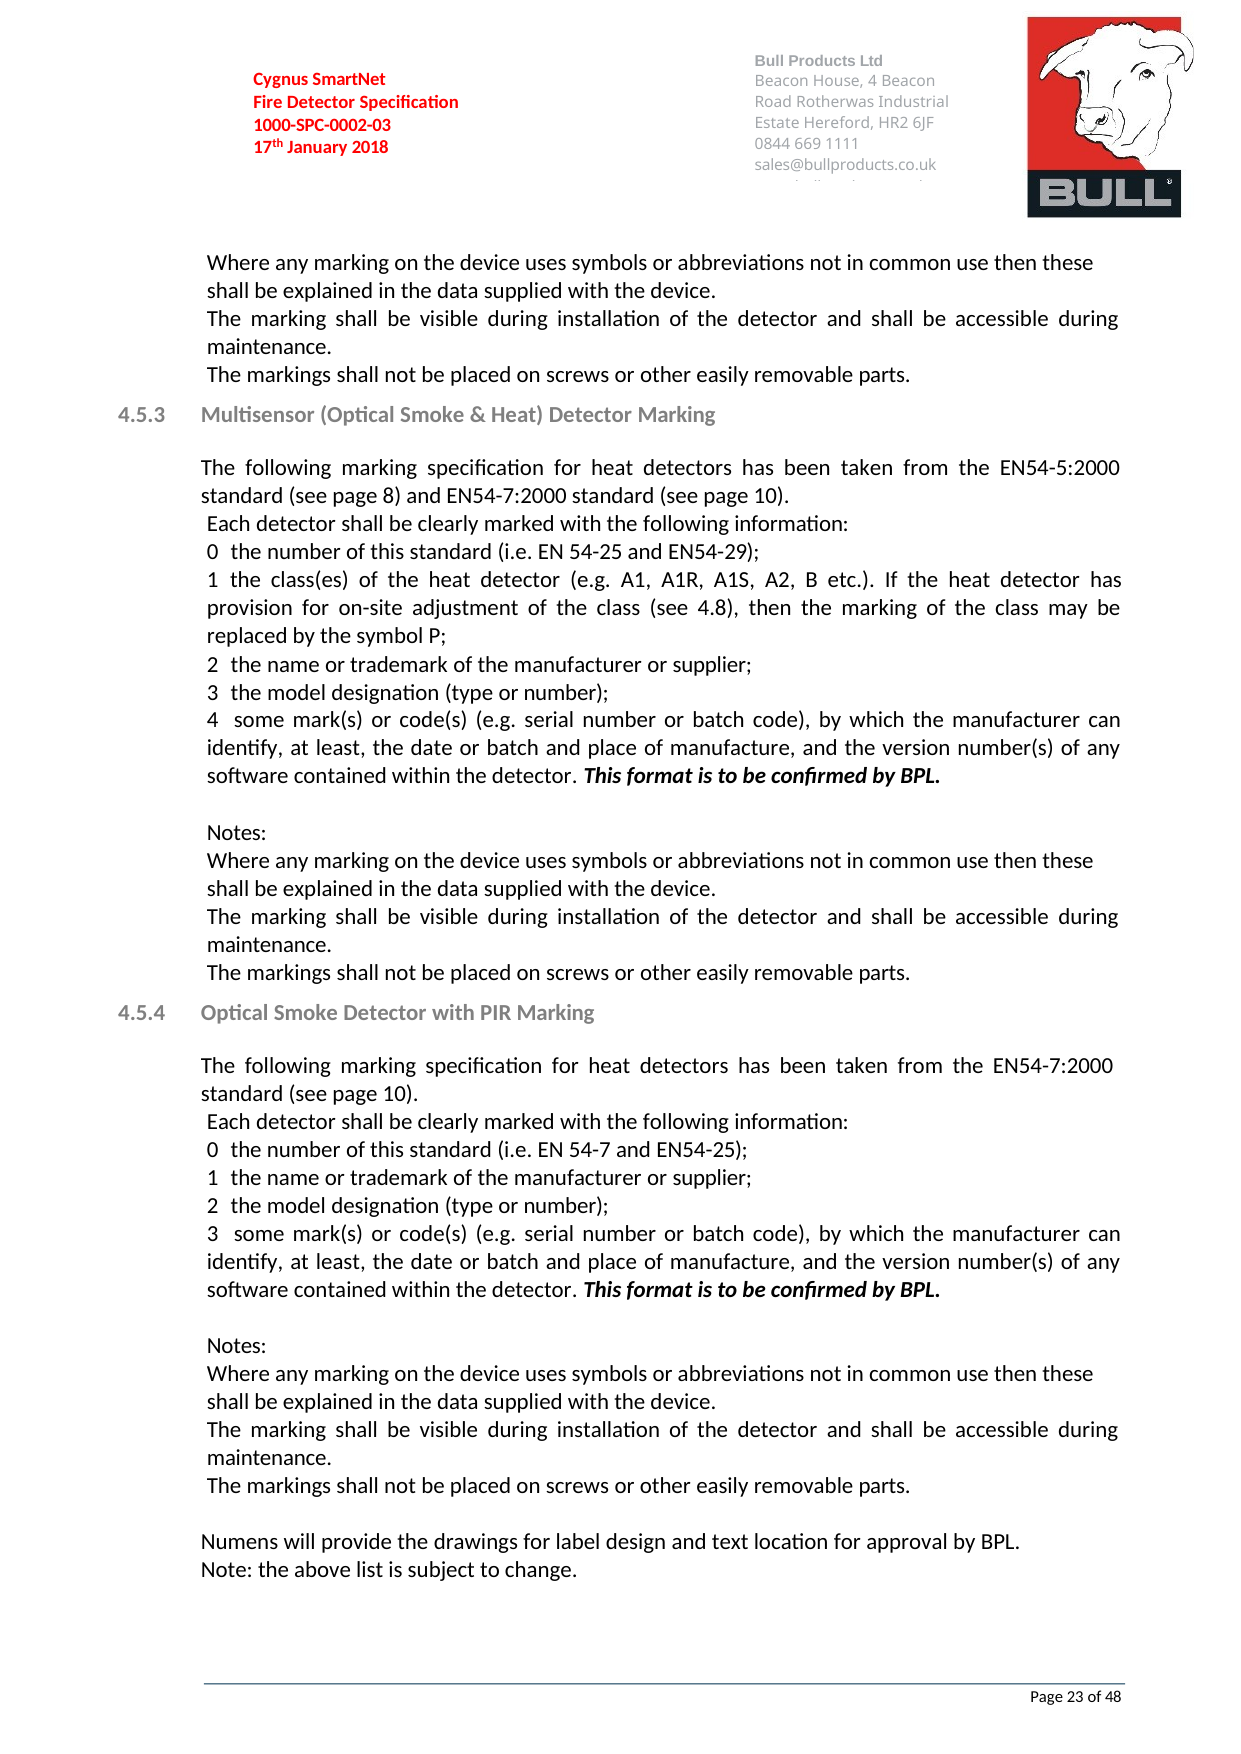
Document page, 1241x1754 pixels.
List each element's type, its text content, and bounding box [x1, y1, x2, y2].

list the number of this standard (i.e. EN 54-25 and EN54-29); [207, 537, 1215, 566]
text The markings shall not be placed on screws or other easily removable parts. [207, 958, 1215, 986]
text Numens will provide the drawings for label design and text location for approval by BPL. Note: the above list is subject to change. [201, 1528, 1065, 1583]
list the model designation (type or number); [207, 678, 1215, 706]
text The markings shall not be placed on screws or other easily removable parts. [207, 360, 1215, 388]
list some mark(s) or code(s) (e.g. serial number or batch code), by which the manufacturer can identify, at least, the date or batch and place of manufacture, and the version number(s) of any software contained within the detector. This format is to be confirmed by BPL. [207, 1219, 1122, 1303]
list the name or trademark of the manufacturer or supplier; [207, 650, 1215, 678]
text Each detector shall be clearly marked with the following information: [207, 509, 1215, 537]
text The following marking specification for heat detectors has been taken from the EN54-7:2000 standard (see page 10). [201, 1051, 1118, 1107]
text The marking shall be visible during installation of the detector and shall be accessible during maintenance. [207, 1415, 1215, 1471]
list some mark(s) or code(s) (e.g. serial number or batch code), by which the manufacturer can identify, at least, the date or batch and place of manufacture, and the version number(s) of any software contained within the detector. This format is to be confirmed by BPL. [207, 706, 1122, 789]
list the model designation (type or number); [207, 1191, 1215, 1219]
text The markings shall not be placed on screws or other easily removable parts. [207, 1471, 1215, 1499]
text Where any marking on the device uses symbols or abbreviations not in common use then these shall be explained in the data supplied with the device. [207, 248, 1118, 304]
text The marking shall be visible during installation of the detector and shall be accessible during maintenance. [207, 902, 1215, 958]
text Notes: [207, 1331, 1215, 1359]
list the number of this standard (i.e. EN 54-7 and EN54-25); [207, 1135, 1215, 1163]
list the class(es) of the heat detector (e.g. A1, A1R, A1S, A2, B etc.). If the heat detector has provision for on-site adjustment of the class (see 4.8), then the marking of the class may be replaced by the symbol P; [207, 566, 1122, 649]
picture [1021, 11, 1194, 223]
text Where any marking on the device uses symbols or abbreviations not in common use then these shall be explained in the data supplied with the device. [207, 846, 1118, 902]
text The marking shall be visible during installation of the detector and shall be accessible during maintenance. [207, 304, 1215, 360]
text Each detector shall be clearly marked with the following information: [207, 1107, 1215, 1135]
text The following marking specification for heat detectors has been taken from the EN54-5:2000 standard (see page 8) and EN54-7:2000 standard (see page 10). [201, 453, 1122, 509]
text Notes: [207, 818, 1215, 846]
subtitle Optical Smoke Detector with PIR Marking [118, 998, 1215, 1026]
subtitle Multisensor (Optical Smoke & Heat) Detector Marking [118, 400, 1215, 428]
text Where any marking on the device uses symbols or abbreviations not in common use then these shall be explained in the data supplied with the device. [207, 1359, 1118, 1415]
list the name or trademark of the manufacturer or supplier; [207, 1163, 1215, 1191]
